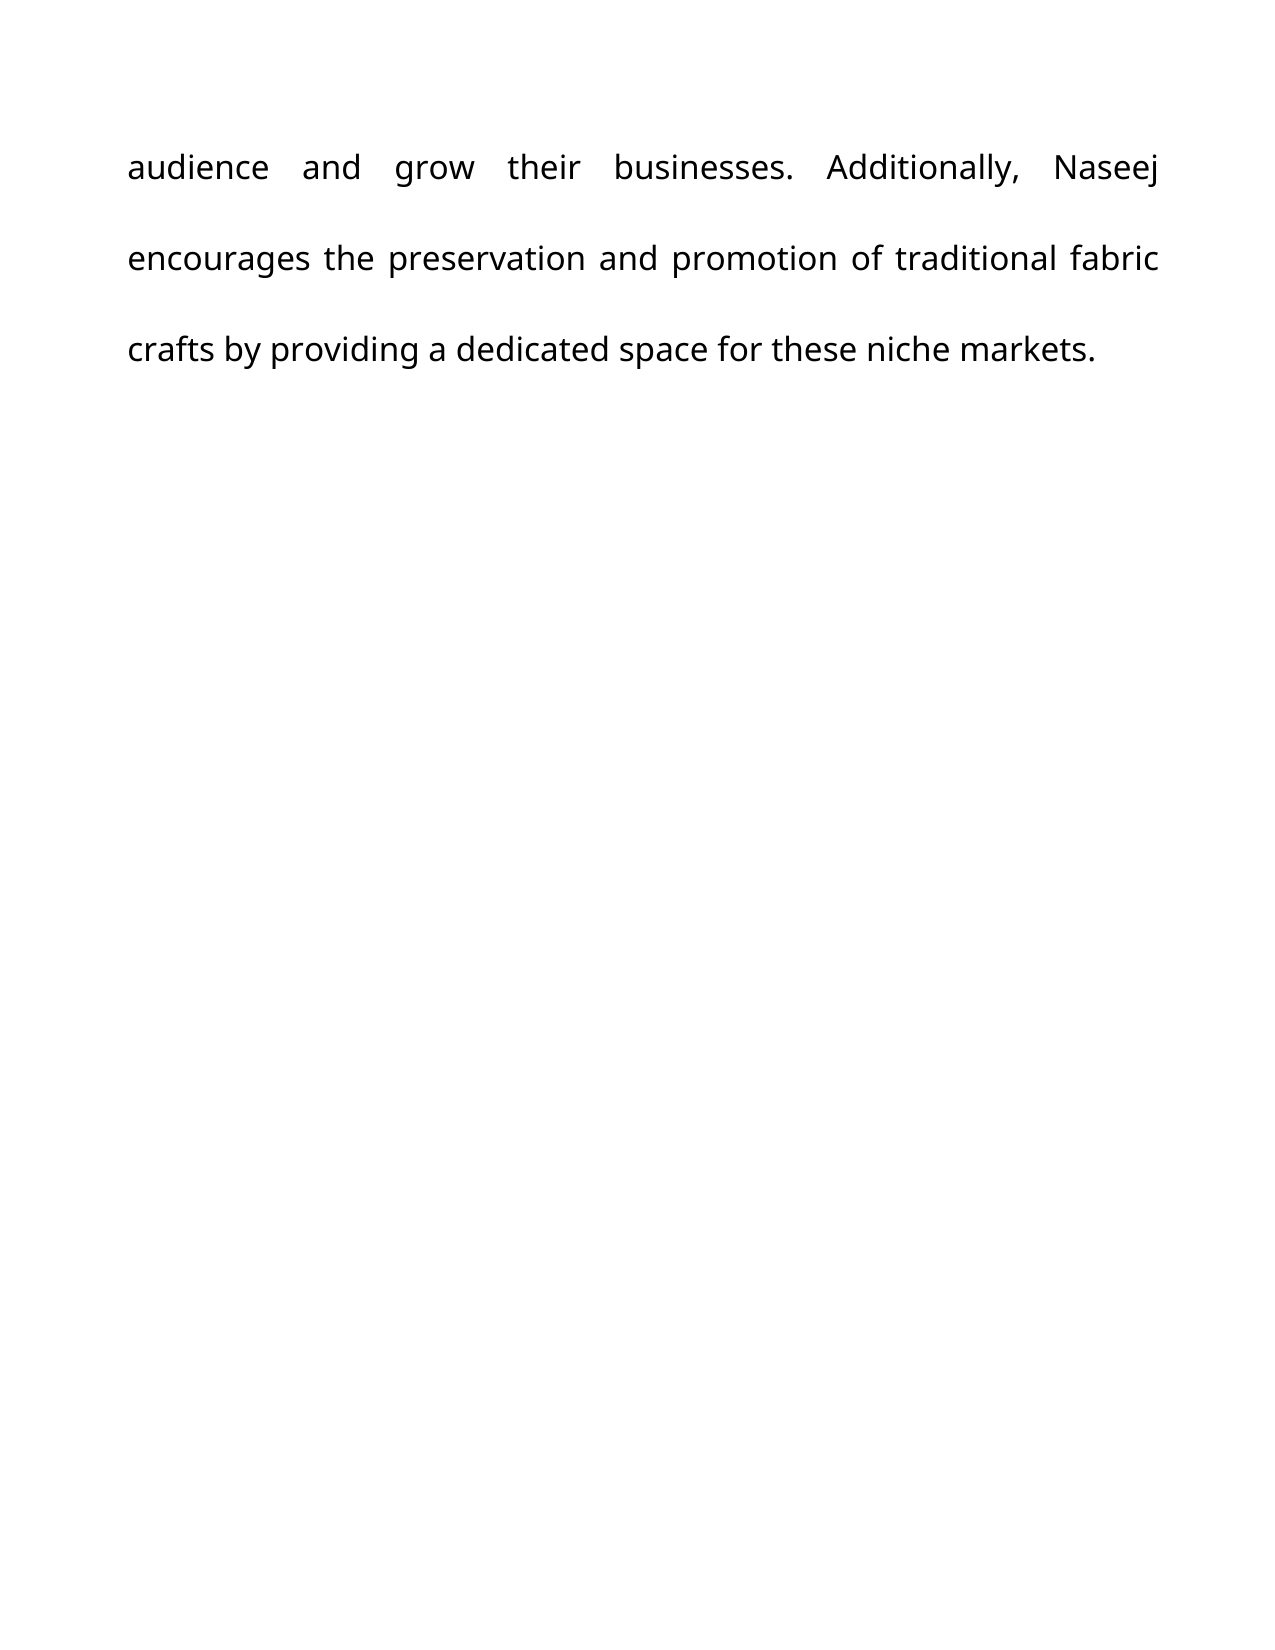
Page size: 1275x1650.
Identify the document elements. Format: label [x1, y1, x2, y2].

text [127, 144, 1160, 371]
